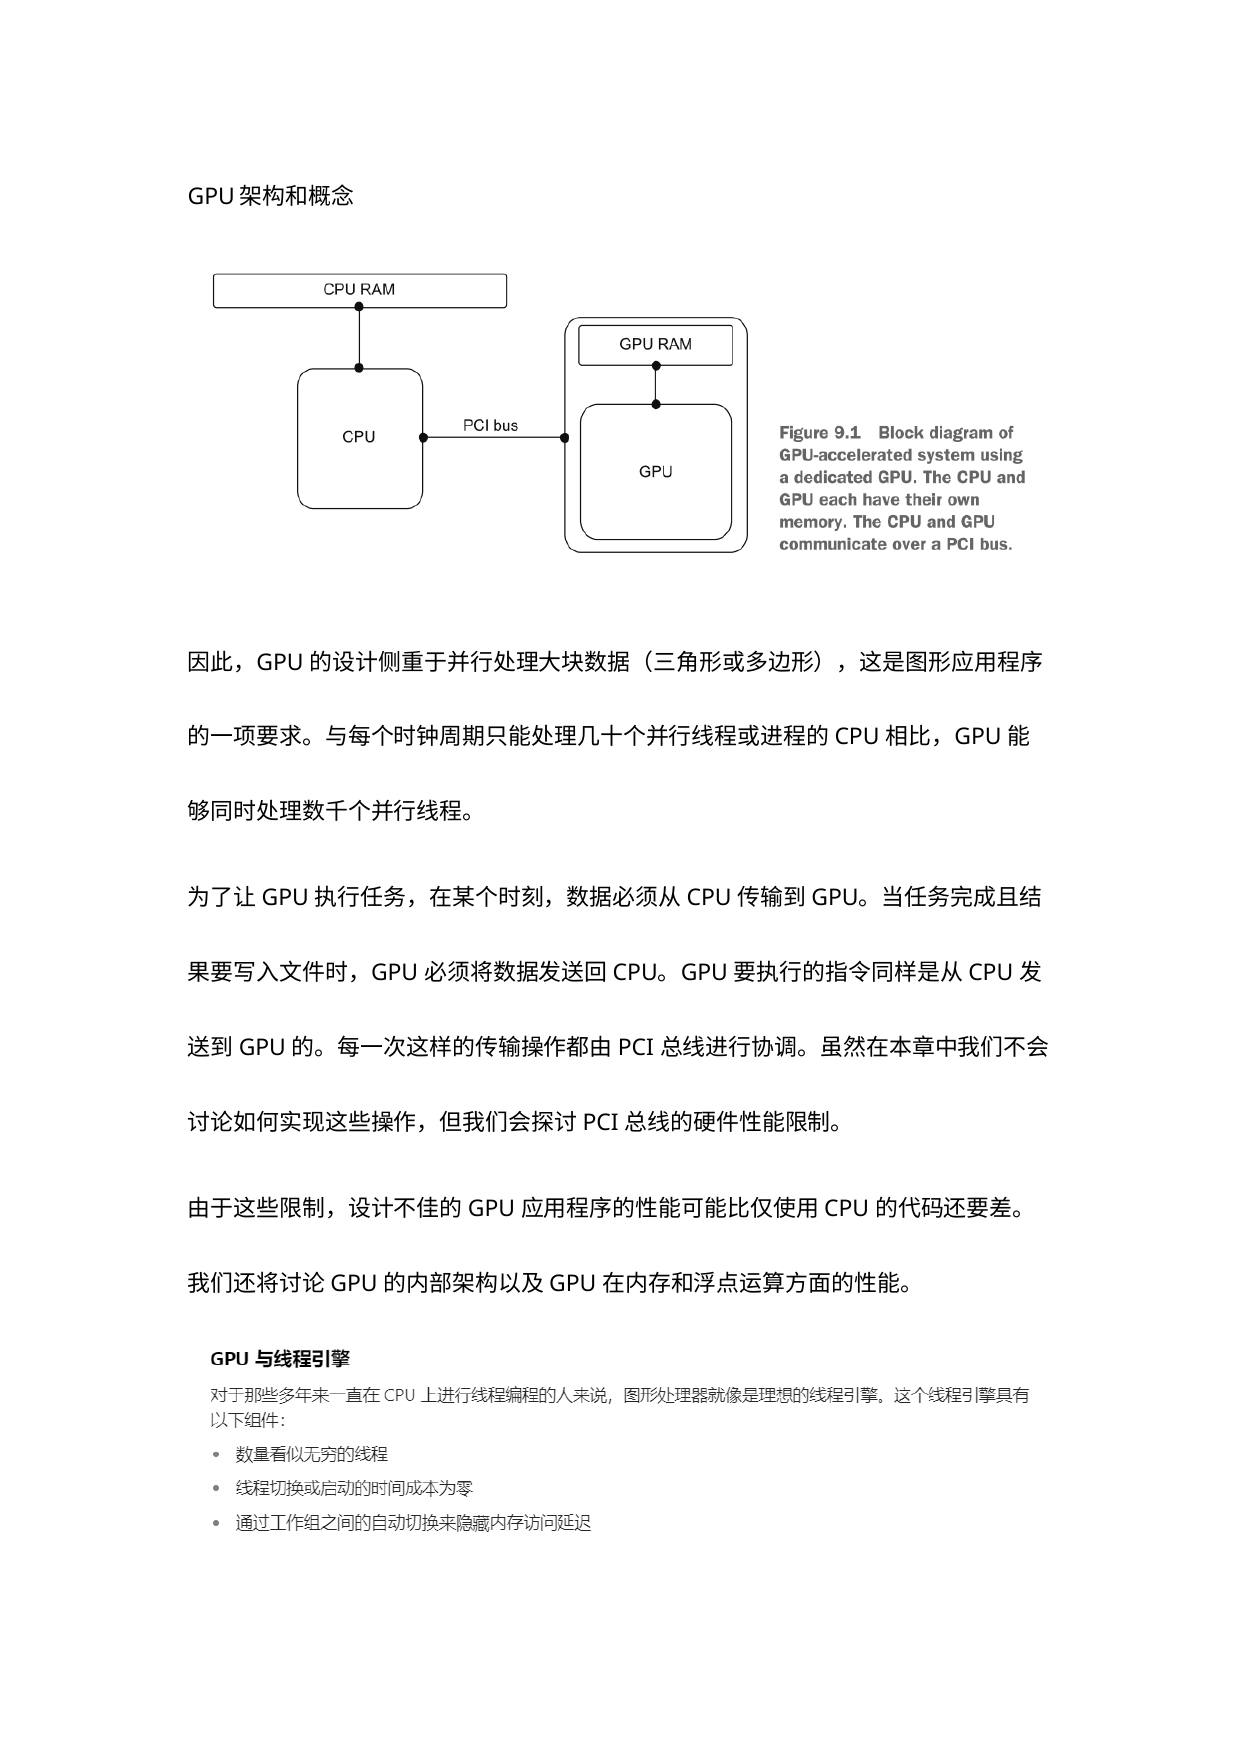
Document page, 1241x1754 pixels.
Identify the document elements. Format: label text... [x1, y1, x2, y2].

text 为了让 GPU 执行任务，在某个时刻，数据必须从 CPU 传输到 GPU。当任务完成且结果要写入文件时，GPU 必须将数据发送回 CPU。GPU 要执行的指令同样是从 CPU 发送到 GPU 的。每一次这样的传输操作都由 PCI 总线进行协调。虽然在本章中我们不会讨论如何实现这些操作，但我们会探讨 PCI 总线的硬件性能限制。 [187, 863, 1053, 1152]
picture [187, 248, 1053, 576]
text GPU架构和概念 [187, 162, 1053, 227]
text 由于这些限制，设计不佳的 GPU 应用程序的性能可能比仅使用 CPU 的代码还要差。我们还将讨论 GPU 的内部架构以及 GPU 在内存和浮点运算方面的性能。 [187, 1174, 1053, 1314]
picture [187, 1335, 1053, 1541]
text 因此，GPU 的设计侧重于并行处理大块数据（三角形或多边形），这是图形应用程序的一项要求。与每个时钟周期只能处理几十个并行线程或进程的 CPU 相比，GPU 能够同时处理数千个并行线程。 [187, 627, 1053, 842]
